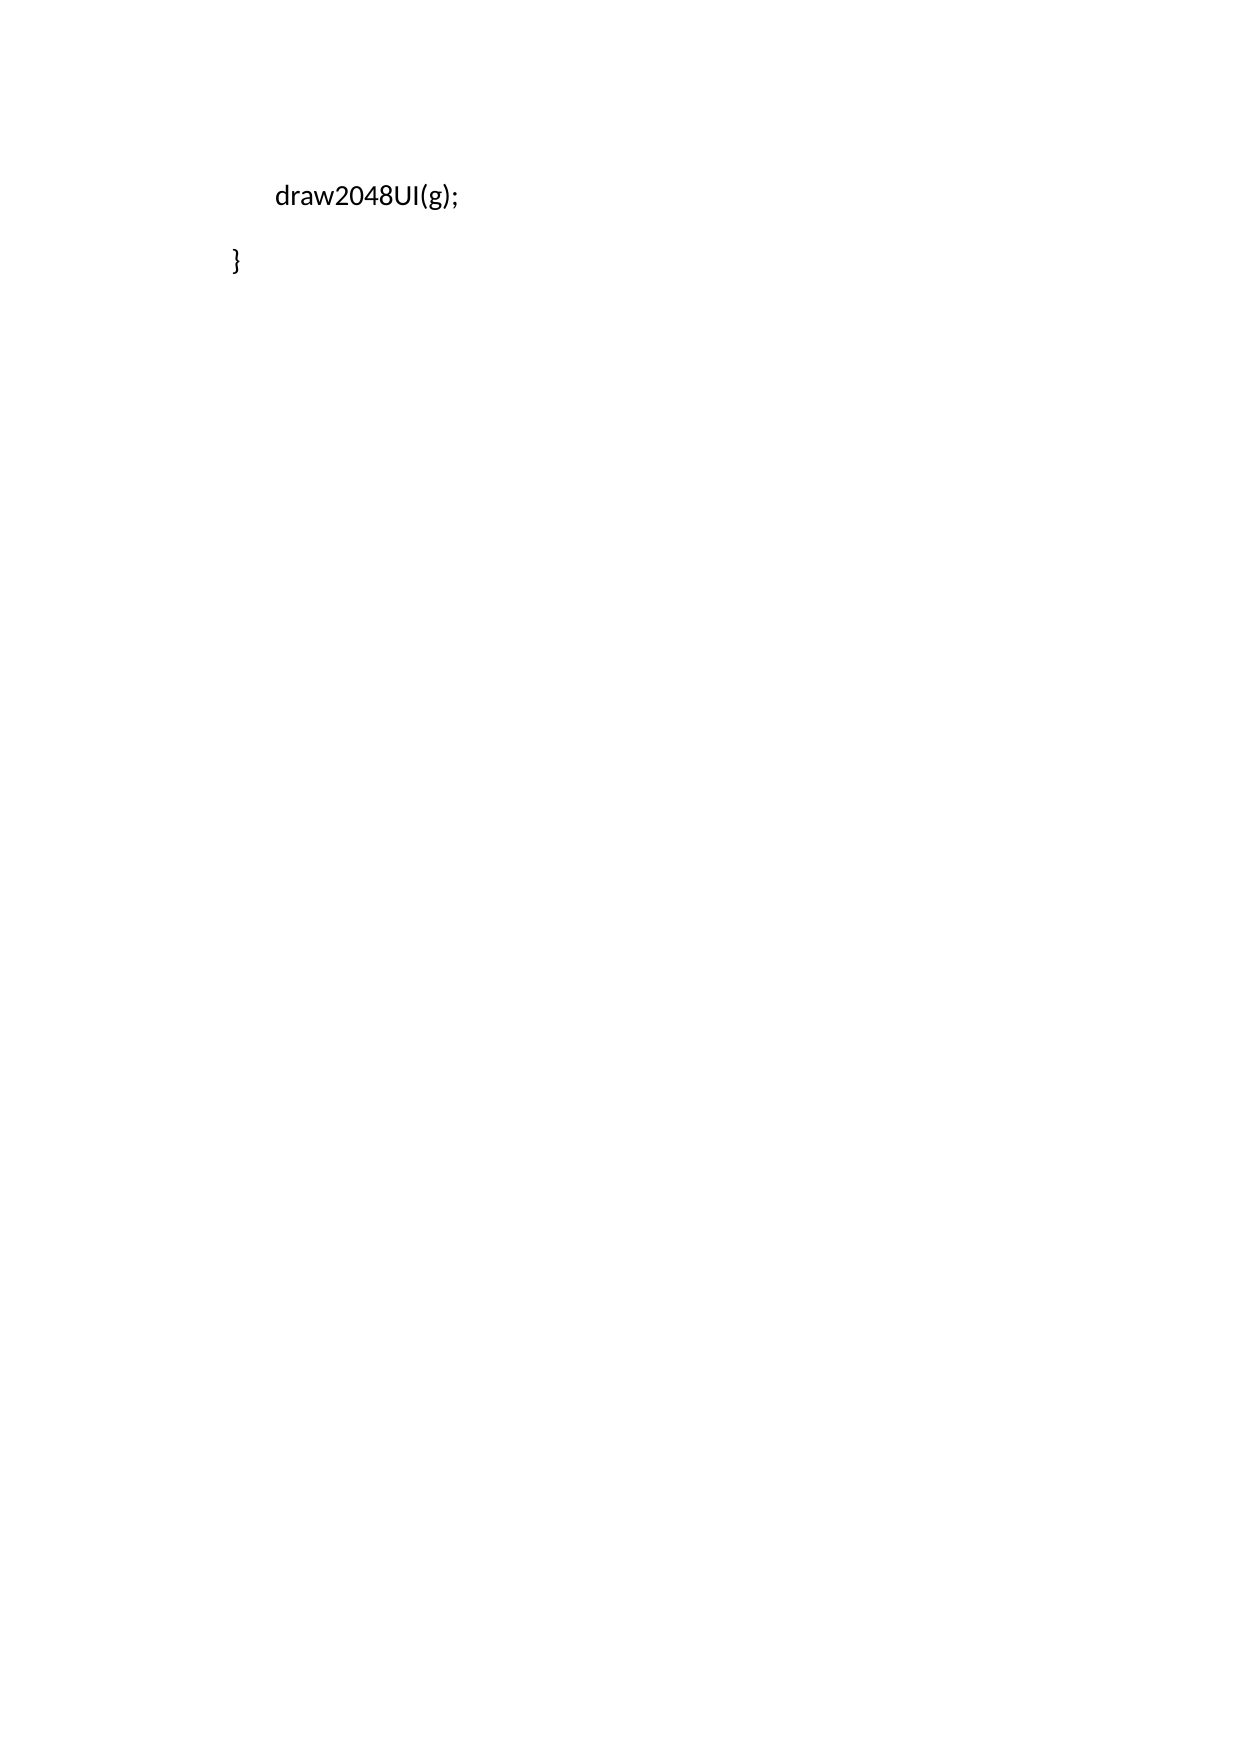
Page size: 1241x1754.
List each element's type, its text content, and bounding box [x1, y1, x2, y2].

text } [187, 227, 1053, 292]
text draw2048UI(g); [187, 162, 1053, 227]
